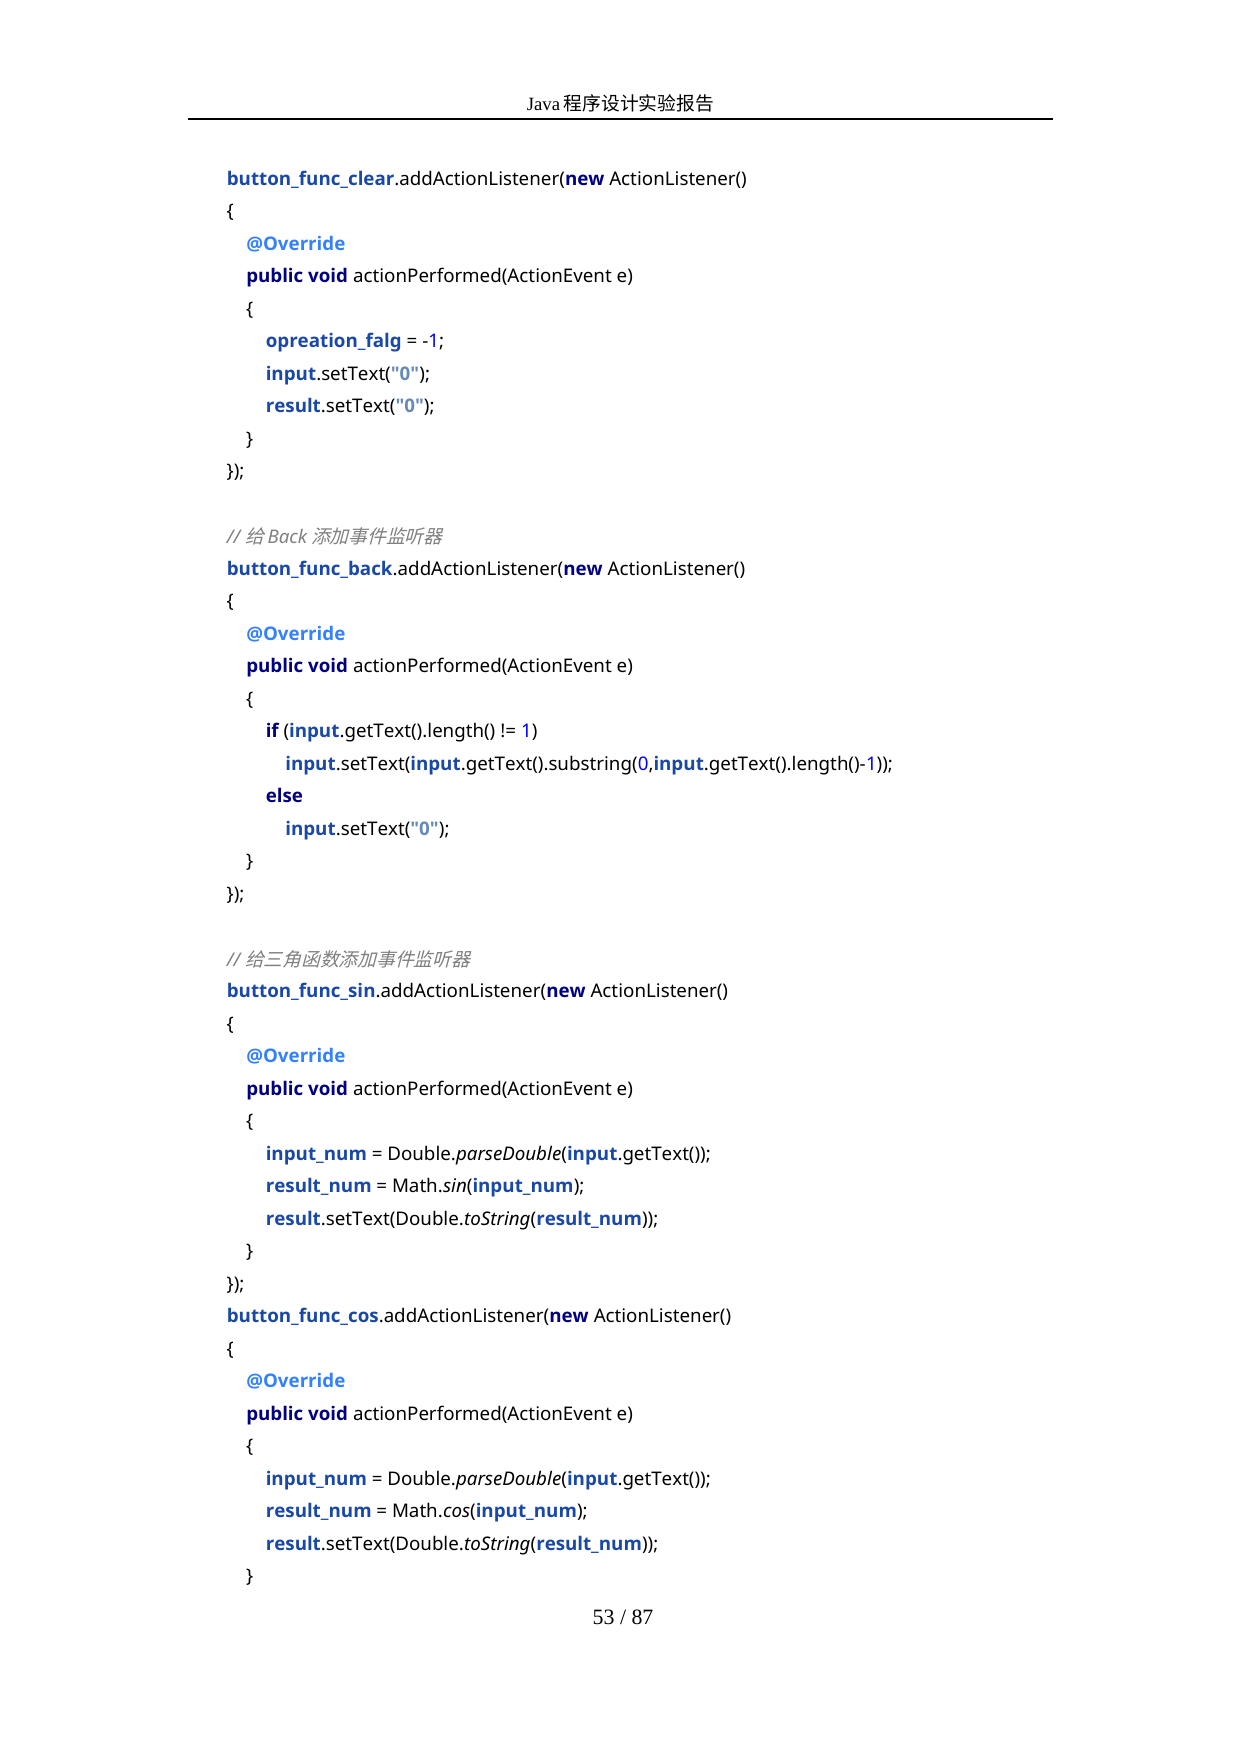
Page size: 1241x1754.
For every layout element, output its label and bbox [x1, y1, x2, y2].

text [187, 162, 1053, 1592]
